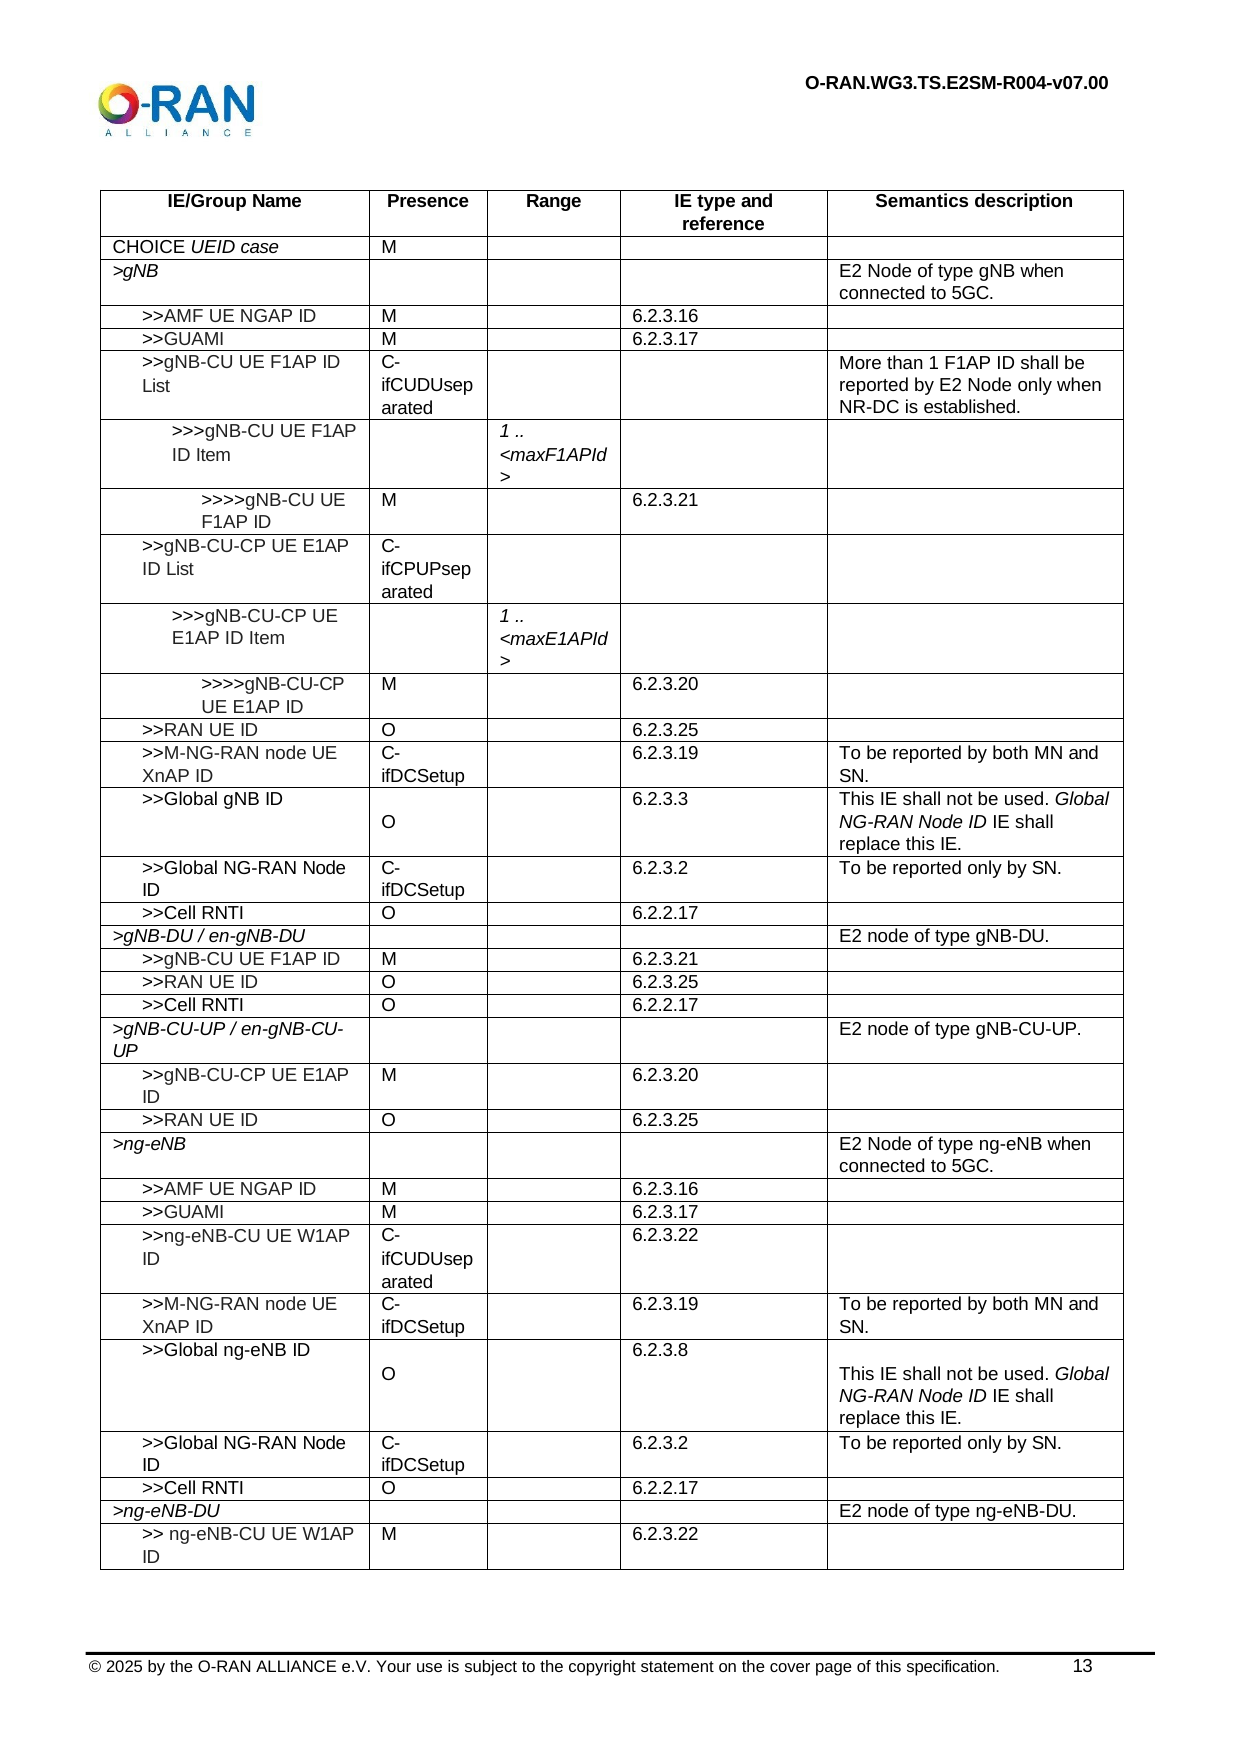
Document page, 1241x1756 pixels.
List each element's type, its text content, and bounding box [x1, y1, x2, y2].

table_cell 6.2.3.3 [621, 788, 827, 856]
table_cell C- ifCUDUsep arated [370, 1225, 487, 1293]
table_cell 6.2.3.21 [621, 949, 827, 971]
table_cell E2 node of type ng-eNB-DU. [828, 1501, 1123, 1522]
table_cell >> ng-eNB-CU UE W1AP ID [101, 1524, 369, 1568]
table_cell [621, 926, 827, 948]
table_cell >>ng-eNB-CU UE W1AP ID [101, 1225, 369, 1293]
table_cell O [370, 972, 487, 994]
table_cell [828, 1179, 1123, 1201]
table_cell [488, 1432, 620, 1477]
table_cell [621, 260, 827, 304]
table_cell [370, 420, 487, 488]
table_cell [488, 329, 620, 350]
table_cell [488, 788, 620, 856]
table_cell C- ifDCSetup [370, 857, 487, 902]
table_cell [488, 1133, 620, 1178]
table_cell >>>gNB-CU-CP UE E1AP ID Item [101, 604, 369, 672]
table_cell O [370, 995, 487, 1017]
table_cell [370, 1018, 487, 1063]
table_cell >>Cell RNTI [101, 995, 369, 1017]
table_cell >>Global NG-RAN Node ID [101, 857, 369, 902]
table_cell 6.2.3.20 [621, 1064, 827, 1109]
table_cell 6.2.3.16 [621, 306, 827, 327]
table_cell >>>>gNB-CU UE F1AP ID [101, 489, 369, 534]
table_header Range [488, 191, 620, 236]
table_cell 6.2.3.2 [621, 857, 827, 902]
table_cell [828, 329, 1123, 350]
table_cell >gNB-DU / en-gNB-DU [101, 926, 369, 948]
table_cell [828, 1478, 1123, 1499]
table_cell [828, 1064, 1123, 1109]
table_cell >>Cell RNTI [101, 1478, 369, 1499]
table_header Semantics description [828, 191, 1123, 236]
table_header Presence [370, 191, 487, 236]
table_cell [488, 972, 620, 994]
table_cell 6.2.3.16 [621, 1179, 827, 1201]
table_cell [621, 604, 827, 672]
table_cell E2 node of type gNB-DU. [828, 926, 1123, 948]
table_cell [621, 1501, 827, 1522]
table_cell [828, 719, 1123, 741]
table_cell >>RAN UE ID [101, 972, 369, 994]
table_cell >>>gNB-CU UE F1AP ID Item [101, 420, 369, 488]
table_cell 1 .. <maxE1APId > [488, 604, 620, 672]
table_cell M [370, 674, 487, 718]
table_cell O [370, 903, 487, 925]
table_cell 6.2.3.17 [621, 329, 827, 350]
table_cell [828, 949, 1123, 971]
table_cell [621, 535, 827, 603]
table_cell M [370, 1524, 487, 1568]
table_cell [828, 237, 1123, 258]
table_cell M [370, 329, 487, 350]
table_cell [488, 237, 620, 258]
table_cell [488, 1478, 620, 1499]
table_cell [621, 351, 827, 419]
table_cell [828, 489, 1123, 534]
table_cell [488, 903, 620, 925]
table_cell This IE shall not be used. Global NG-RAN Node ID IE shall replace this IE. [828, 1340, 1123, 1431]
table_cell >>GUAMI [101, 1202, 369, 1224]
table_cell [828, 535, 1123, 603]
table_cell >>M-NG-RAN node UE XnAP ID [101, 742, 369, 787]
table_cell This IE shall not be used. Global NG-RAN Node ID IE shall replace this IE. [828, 788, 1123, 856]
table_cell >>>>gNB-CU-CP UE E1AP ID [101, 674, 369, 718]
table_cell [370, 1133, 487, 1178]
table_cell [488, 1225, 620, 1293]
table_cell O [370, 719, 487, 741]
table_cell >gNB-CU-UP / en-gNB-CU- UP [101, 1018, 369, 1063]
table_cell >>AMF UE NGAP ID [101, 1179, 369, 1201]
table_cell [488, 949, 620, 971]
table_cell >>Global ng-eNB ID [101, 1340, 369, 1431]
table_cell To be reported only by SN. [828, 1432, 1123, 1477]
table_cell C- ifDCSetup [370, 742, 487, 787]
table_cell [488, 995, 620, 1017]
table_cell [370, 1501, 487, 1522]
table_cell [621, 1018, 827, 1063]
table_header IE/Group Name [101, 191, 369, 236]
table_cell >>RAN UE ID [101, 719, 369, 741]
table_cell M [370, 1064, 487, 1109]
table_cell [488, 260, 620, 304]
table_cell [488, 306, 620, 327]
table_cell 6.2.3.20 [621, 674, 827, 718]
table_cell 6.2.3.21 [621, 489, 827, 534]
table_cell [621, 237, 827, 258]
table_cell [828, 306, 1123, 327]
table_cell [488, 857, 620, 902]
table_cell M [370, 306, 487, 327]
table_cell To be reported by both MN and SN. [828, 742, 1123, 787]
table_cell [488, 1294, 620, 1338]
table_cell 6.2.3.8 [621, 1340, 827, 1431]
table_cell 6.2.3.22 [621, 1225, 827, 1293]
table_cell C- ifDCSetup [370, 1432, 487, 1477]
table_cell >gNB [101, 260, 369, 304]
table_cell 6.2.2.17 [621, 903, 827, 925]
table_cell >>Global gNB ID [101, 788, 369, 856]
table_cell [488, 1202, 620, 1224]
table_cell 6.2.2.17 [621, 1478, 827, 1499]
table_cell [488, 1110, 620, 1132]
table_cell >ng-eNB-DU [101, 1501, 369, 1522]
table_cell >>AMF UE NGAP ID [101, 306, 369, 327]
table_cell [488, 489, 620, 534]
table_cell [488, 926, 620, 948]
table_cell [828, 604, 1123, 672]
table_cell M [370, 489, 487, 534]
table_cell More than 1 F1AP ID shall be reported by E2 Node only when NR-DC is established. [828, 351, 1123, 419]
table_cell >>gNB-CU-CP UE E1AP ID List [101, 535, 369, 603]
table_cell [488, 1018, 620, 1063]
table_cell [488, 1179, 620, 1201]
table_cell [488, 351, 620, 419]
table_cell C- ifDCSetup [370, 1294, 487, 1338]
table_cell [370, 926, 487, 948]
table_cell E2 node of type gNB-CU-UP. [828, 1018, 1123, 1063]
table_cell 6.2.3.19 [621, 742, 827, 787]
table_cell >>Global NG-RAN Node ID [101, 1432, 369, 1477]
table_cell [370, 260, 487, 304]
table_cell To be reported only by SN. [828, 857, 1123, 902]
table_cell CHOICE UEID case [101, 237, 369, 258]
table_cell 6.2.3.25 [621, 972, 827, 994]
table_cell >ng-eNB [101, 1133, 369, 1178]
table_cell >>gNB-CU UE F1AP ID [101, 949, 369, 971]
table_cell M [370, 1179, 487, 1201]
table_cell O [370, 1340, 487, 1431]
table_cell [621, 1133, 827, 1178]
table_cell [488, 742, 620, 787]
table_cell >>GUAMI [101, 329, 369, 350]
table_cell C- ifCPUPsep arated [370, 535, 487, 603]
table_cell [828, 903, 1123, 925]
table_cell [488, 719, 620, 741]
table_cell To be reported by both MN and SN. [828, 1294, 1123, 1338]
table_cell >>M-NG-RAN node UE XnAP ID [101, 1294, 369, 1338]
table_cell 6.2.3.25 [621, 1110, 827, 1132]
picture [88, 81, 263, 142]
table_cell [828, 1524, 1123, 1568]
table_cell [828, 674, 1123, 718]
table_cell 6.2.3.22 [621, 1524, 827, 1568]
table_cell [828, 1225, 1123, 1293]
table_cell >>gNB-CU-CP UE E1AP ID [101, 1064, 369, 1109]
table_cell [828, 420, 1123, 488]
table_cell [488, 1501, 620, 1522]
table_cell [370, 604, 487, 672]
table_cell M [370, 1202, 487, 1224]
table_cell M [370, 237, 487, 258]
table_cell [488, 674, 620, 718]
table_cell O [370, 1110, 487, 1132]
table_cell [828, 995, 1123, 1017]
table_cell [621, 420, 827, 488]
table_cell O [370, 788, 487, 856]
table_cell E2 Node of type gNB when connected to 5GC. [828, 260, 1123, 304]
table_cell >>gNB-CU UE F1AP ID List [101, 351, 369, 419]
table_cell C- ifCUDUsep arated [370, 351, 487, 419]
table_cell 6.2.3.2 [621, 1432, 827, 1477]
table_header IE type and reference [621, 191, 827, 236]
table_cell >>Cell RNTI [101, 903, 369, 925]
table_cell 6.2.3.25 [621, 719, 827, 741]
table_cell 6.2.3.19 [621, 1294, 827, 1338]
table_cell O [370, 1478, 487, 1499]
table_cell 1 .. <maxF1APId > [488, 420, 620, 488]
table_cell M [370, 949, 487, 971]
table_cell [828, 1202, 1123, 1224]
table_cell [828, 972, 1123, 994]
table_cell >>RAN UE ID [101, 1110, 369, 1132]
table_cell [488, 1340, 620, 1431]
table_cell 6.2.3.17 [621, 1202, 827, 1224]
table_cell [488, 1524, 620, 1568]
table_cell [828, 1110, 1123, 1132]
table_cell 6.2.2.17 [621, 995, 827, 1017]
table_cell [488, 535, 620, 603]
table_cell [488, 1064, 620, 1109]
table_cell E2 Node of type ng-eNB when connected to 5GC. [828, 1133, 1123, 1178]
